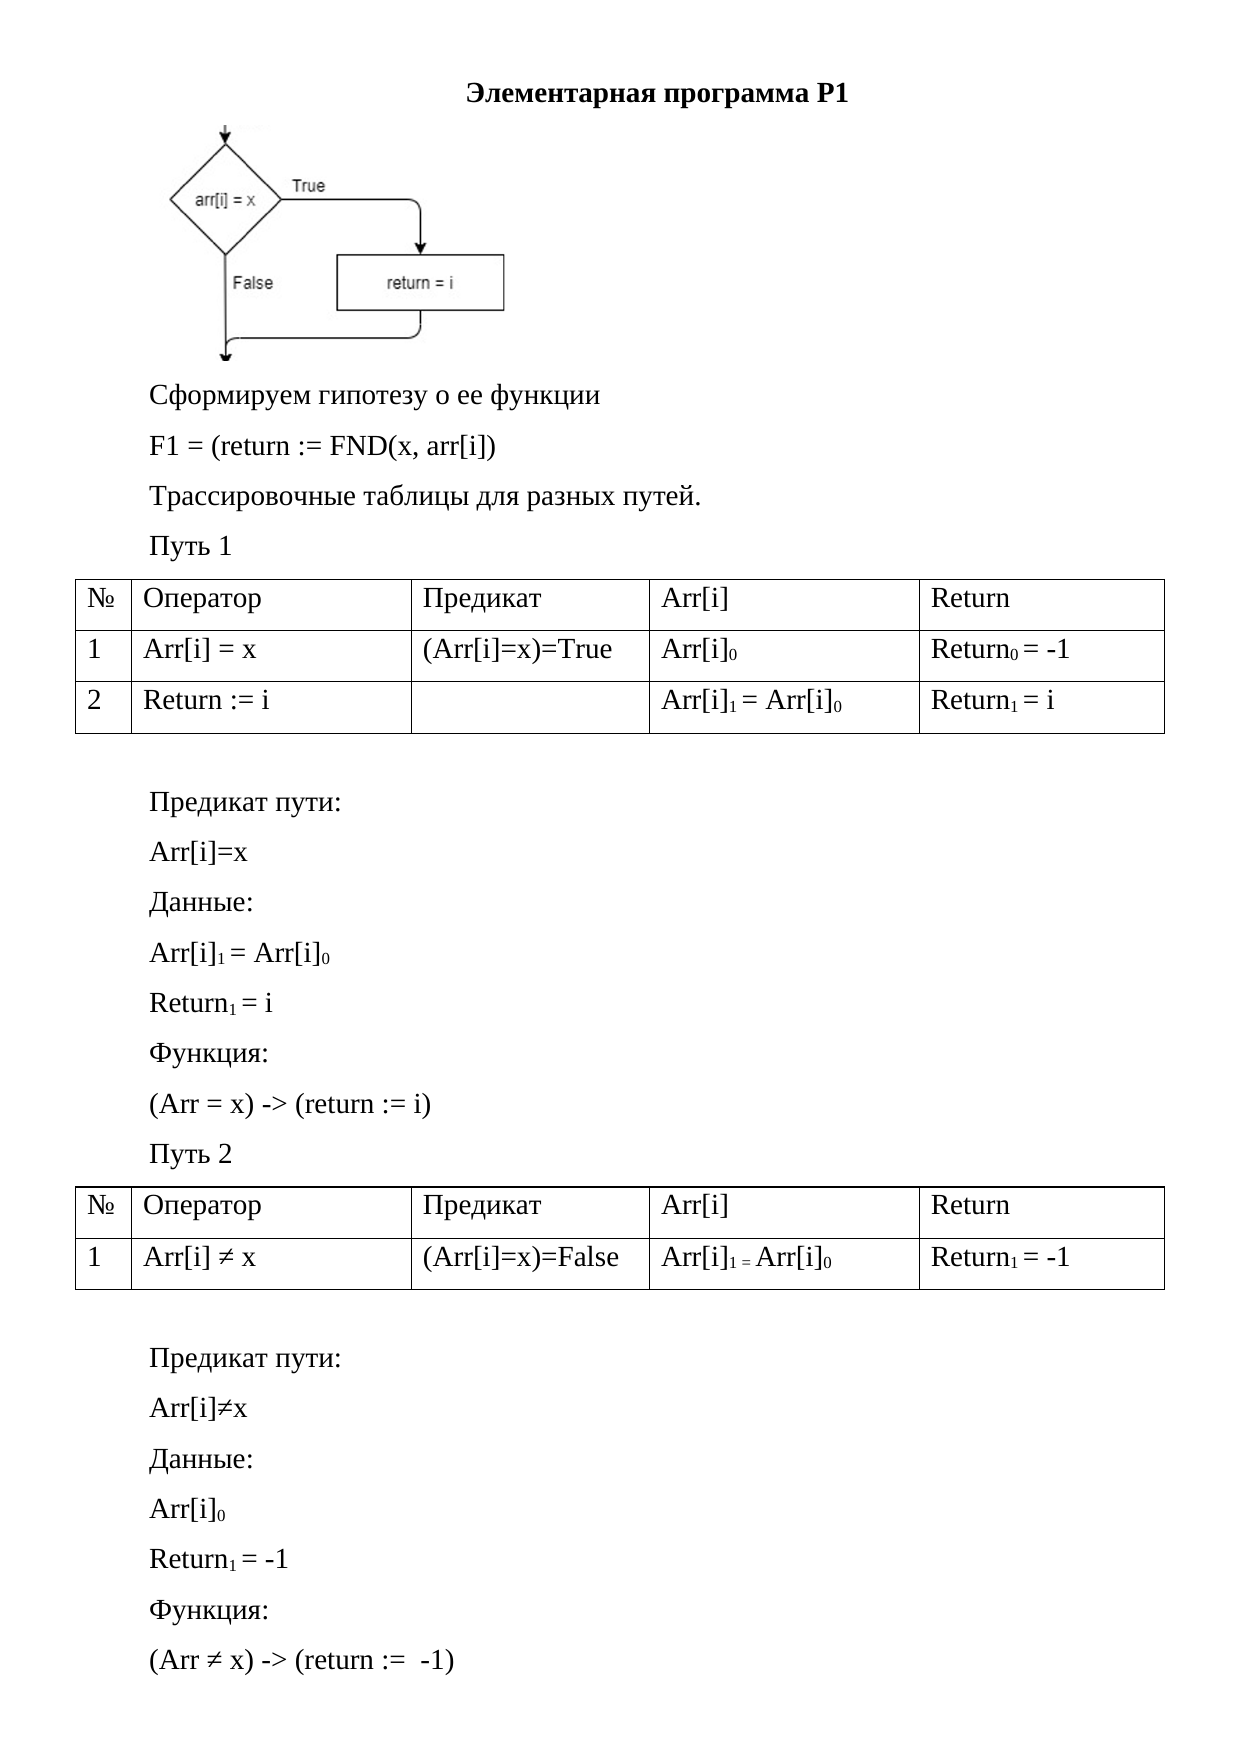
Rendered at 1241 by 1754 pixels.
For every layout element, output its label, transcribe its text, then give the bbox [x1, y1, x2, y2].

table_cell 1 [76, 1239, 131, 1289]
table_cell [412, 682, 649, 732]
text Путь 1 [75, 528, 1165, 562]
text Arr[i]=x [75, 834, 1165, 868]
text Return1 = i [75, 985, 1165, 1019]
text Элементарная программа P1 [75, 75, 1165, 108]
text Arr[i]≠x [75, 1391, 1165, 1424]
table_cell Arr[i]1 = Arr[i]0 [650, 1239, 919, 1289]
text Трассировочные таблицы для разных путей. [75, 478, 1165, 512]
text (Arr ≠ x) -> (return := -1) [75, 1642, 1165, 1676]
text Функция: [75, 1035, 1165, 1069]
text Предикат пути: [75, 784, 1165, 817]
table_cell Arr[i]1 = Arr[i]0 [650, 682, 919, 732]
text (Arr = x) -> (return := i) [75, 1086, 1165, 1119]
table_cell (Arr[i]=x)=False [412, 1239, 649, 1289]
text Return1 = -1 [75, 1541, 1165, 1575]
table_cell Return0 = -1 [920, 631, 1164, 681]
text Arr[i]1 = Arr[i]0 [75, 935, 1165, 968]
table_header Arr[i] [650, 1188, 919, 1238]
table_cell 2 [76, 682, 131, 732]
table_header Оператор [132, 1188, 411, 1238]
table_cell Arr[i]0 [650, 631, 919, 681]
table_header № [76, 580, 131, 630]
table_cell Arr[i] = x [132, 631, 411, 681]
text Данные: [75, 1441, 1165, 1474]
text Arr[i]0 [75, 1491, 1165, 1525]
text Данные: [75, 884, 1165, 918]
text Функция: [75, 1592, 1165, 1625]
table_header № [76, 1188, 131, 1238]
table_header Return [920, 580, 1164, 630]
table_header Предикат [412, 1188, 649, 1238]
text Сформируем гипотезу о ее функции [75, 377, 1165, 411]
text Путь 2 [75, 1136, 1165, 1169]
table_cell (Arr[i]=x)=True [412, 631, 649, 681]
table_cell Return1 = -1 [920, 1239, 1164, 1289]
text F1 = (return := FND(x, arr[i]) [75, 428, 1165, 461]
table_header Предикат [412, 580, 649, 630]
text Предикат пути: [75, 1340, 1165, 1374]
table_cell Arr[i] ≠ x [132, 1239, 411, 1289]
table_header Оператор [132, 580, 411, 630]
table_cell Return := i [132, 682, 411, 732]
table_cell 1 [76, 631, 131, 681]
picture [148, 125, 505, 361]
table_header Arr[i] [650, 580, 919, 630]
table_header Return [920, 1188, 1164, 1238]
table_cell Return1 = i [920, 682, 1164, 732]
